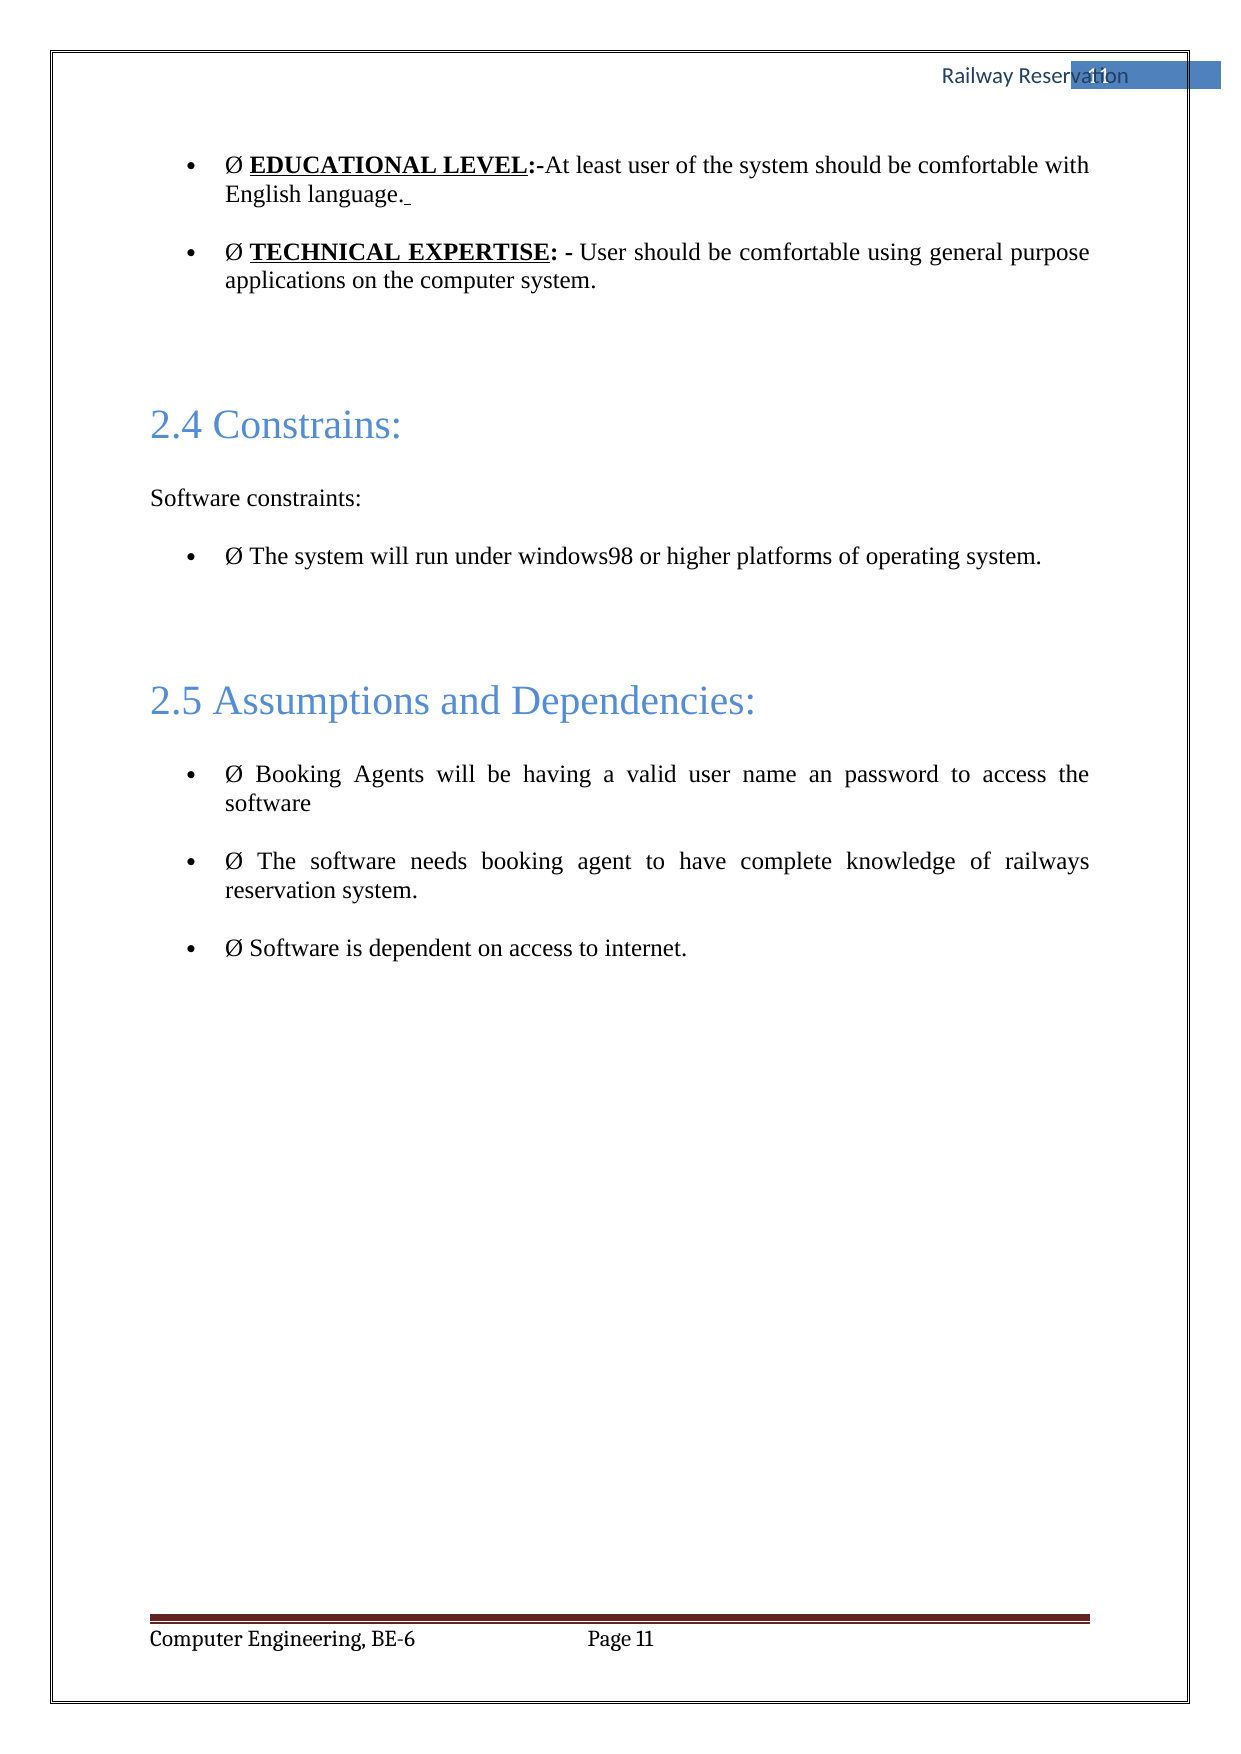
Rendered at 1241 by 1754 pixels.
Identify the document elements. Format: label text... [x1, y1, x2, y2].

list Ø TECHNICAL EXPERTISE: - User should be comfortable using general purpose applications on the computer system. [187, 237, 1090, 294]
list Ø Booking Agents will be having a valid user name an password to access the software [187, 759, 1090, 817]
list Ø Software is dependent on access to internet. [187, 933, 1090, 962]
text 2.5 Assumptions and Dependencies: [150, 675, 1090, 723]
list Ø The system will run under windows98 or higher platforms of operating system. [187, 541, 1090, 570]
list Ø The software needs booking agent to have complete knowledge of railways reservation system. [187, 846, 1090, 904]
list Ø EDUCATIONAL LEVEL:-At least user of the system should be comfortable with English language. [187, 150, 1090, 207]
text 2.4 Constrains: [150, 399, 1090, 447]
text Software constraints: [150, 483, 1090, 512]
